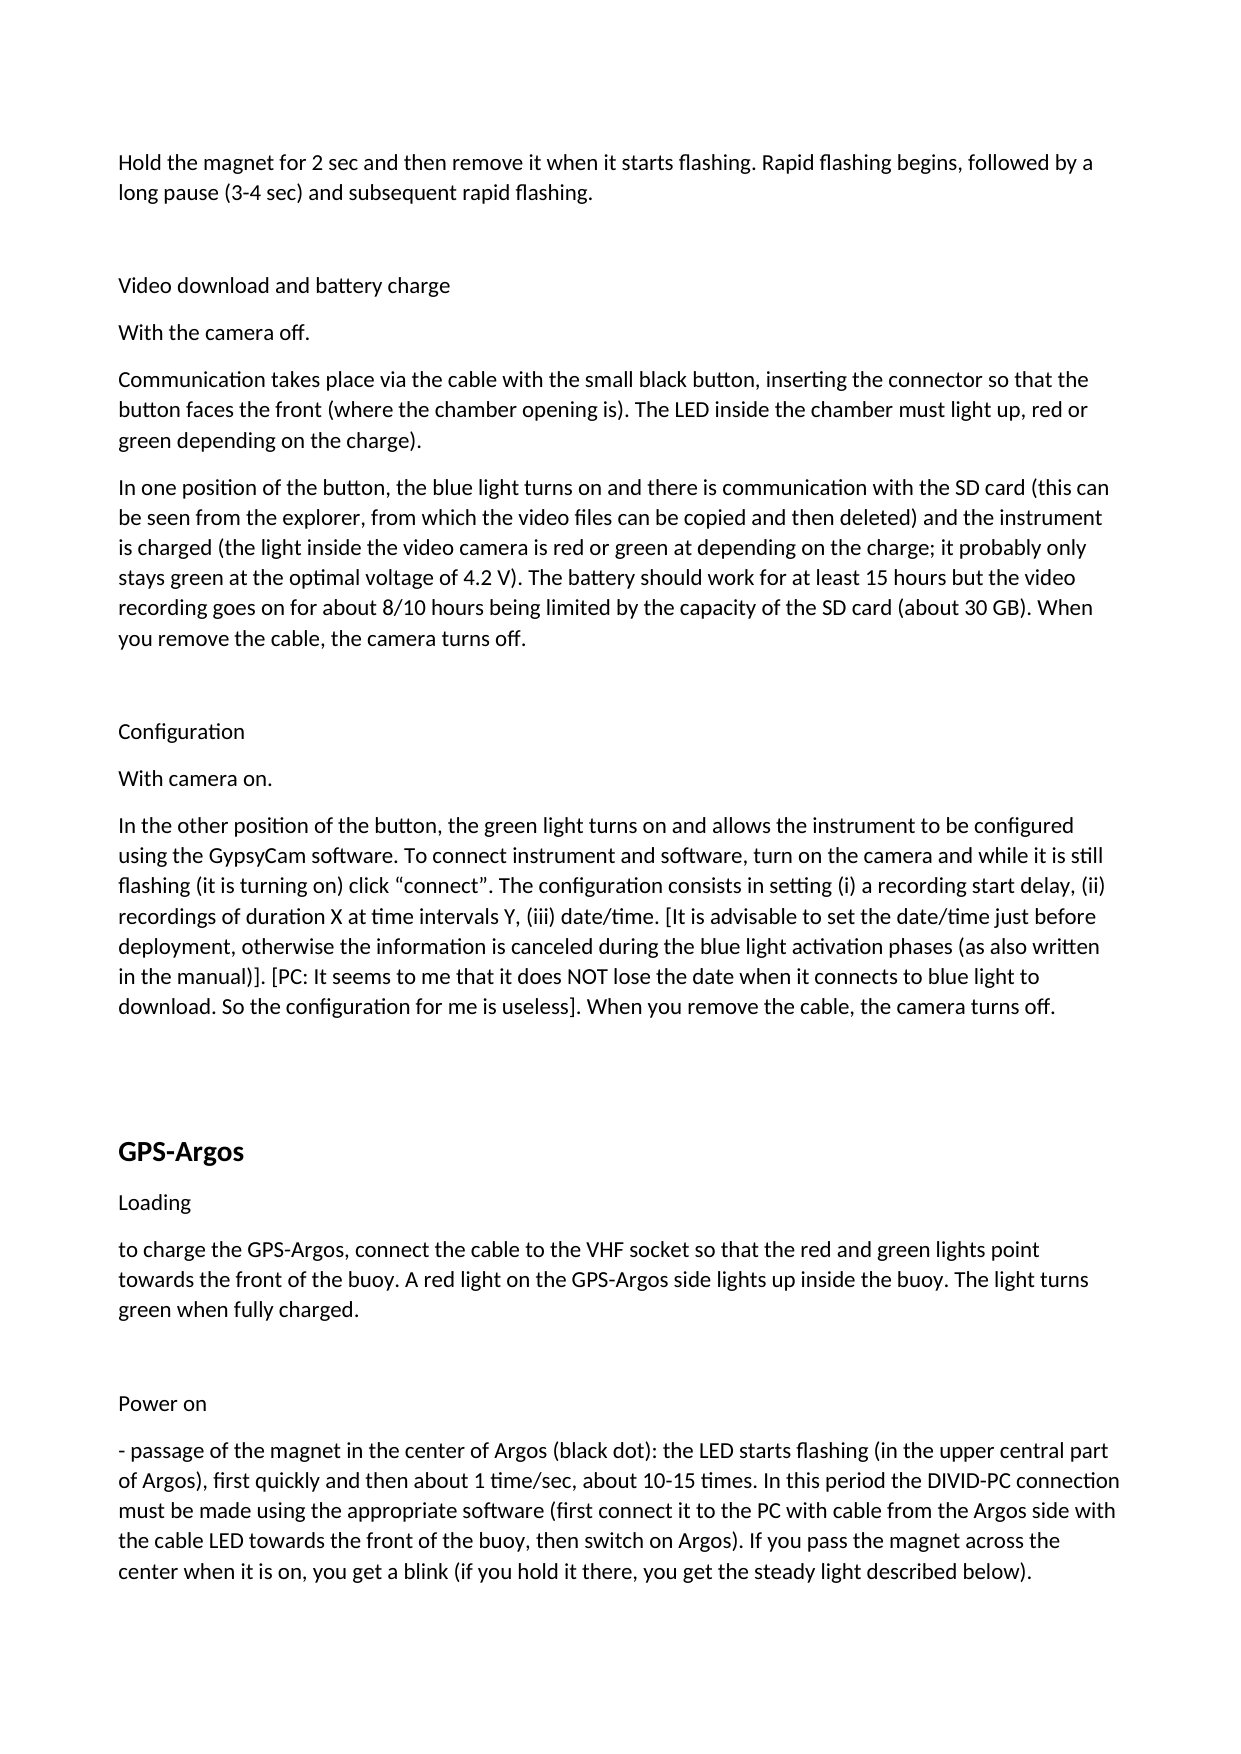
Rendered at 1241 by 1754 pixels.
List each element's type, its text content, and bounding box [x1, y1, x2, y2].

text to charge the GPS-Argos, connect the cable to the VHF socket so that the red and green lights point towards the front of the buoy. A red light on the GPS-Argos side lights up inside the buoy. The light turns green when fully charged. [118, 1235, 1122, 1323]
text Hold the magnet for 2 sec and then remove it when it starts flashing. Rapid flashing begins, followed by a long pause (3-4 sec) and subsequent rapid flashing. [118, 148, 1122, 206]
text Communication takes place via the cable with the small black button, inserting the connector so that the button faces the front (where the chamber opening is). The LED inside the chamber must light up, red or green depending on the charge). [118, 365, 1122, 454]
text Configuration [118, 717, 1122, 745]
text Loading [118, 1188, 1122, 1216]
text Video download and battery charge [118, 272, 1122, 299]
text With the camera off. [118, 318, 1122, 346]
text - passage of the magnet in the center of Argos (black dot): the LED starts flashing (in the upper central part of Argos), first quickly and then about 1 time/sec, about 10-15 times. In this period the DIVID-PC connection must be made using the appropriate software (first connect it to the PC with cable from the Argos side with the cable LED towards the front of the buoy, then switch on Argos). If you pass the magnet across the center when it is on, you get a blink (if you hold it there, you get the steady light described below). [118, 1436, 1122, 1585]
text Power on [118, 1389, 1122, 1417]
text In the other position of the button, the green light turns on and allows the instrument to be configured using the GypsyCam software. To connect instrument and software, turn on the camera and while it is still flashing (it is turning on) click “connect”. The configuration consists in setting (i) a recording start delay, (ii) recordings of duration X at time intervals Y, (iii) date/time. [It is advisable to set the date/time just before deployment, otherwise the information is canceled during the blue light activation phases (as also written in the manual)]. [PC: It seems to me that it does NOT lose the date when it connects to blue light to download. So the configuration for me is useless]. When you remove the cable, the camera turns off. [118, 811, 1122, 1020]
text In one position of the button, the blue light turns on and there is communication with the SD card (this can be seen from the explorer, from which the video files can be copied and then deleted) and the instrument is charged (the light inside the video camera is red or green at depending on the charge; it probably only stays green at the optimal voltage of 4.2 V). The battery should work for at least 15 hours but the video recording goes on for about 8/10 hours being limited by the capacity of the SD card (about 30 GB). When you remove the cable, the camera turns off. [118, 473, 1122, 652]
text GPS-Argos [118, 1133, 1122, 1169]
text With camera on. [118, 764, 1122, 792]
